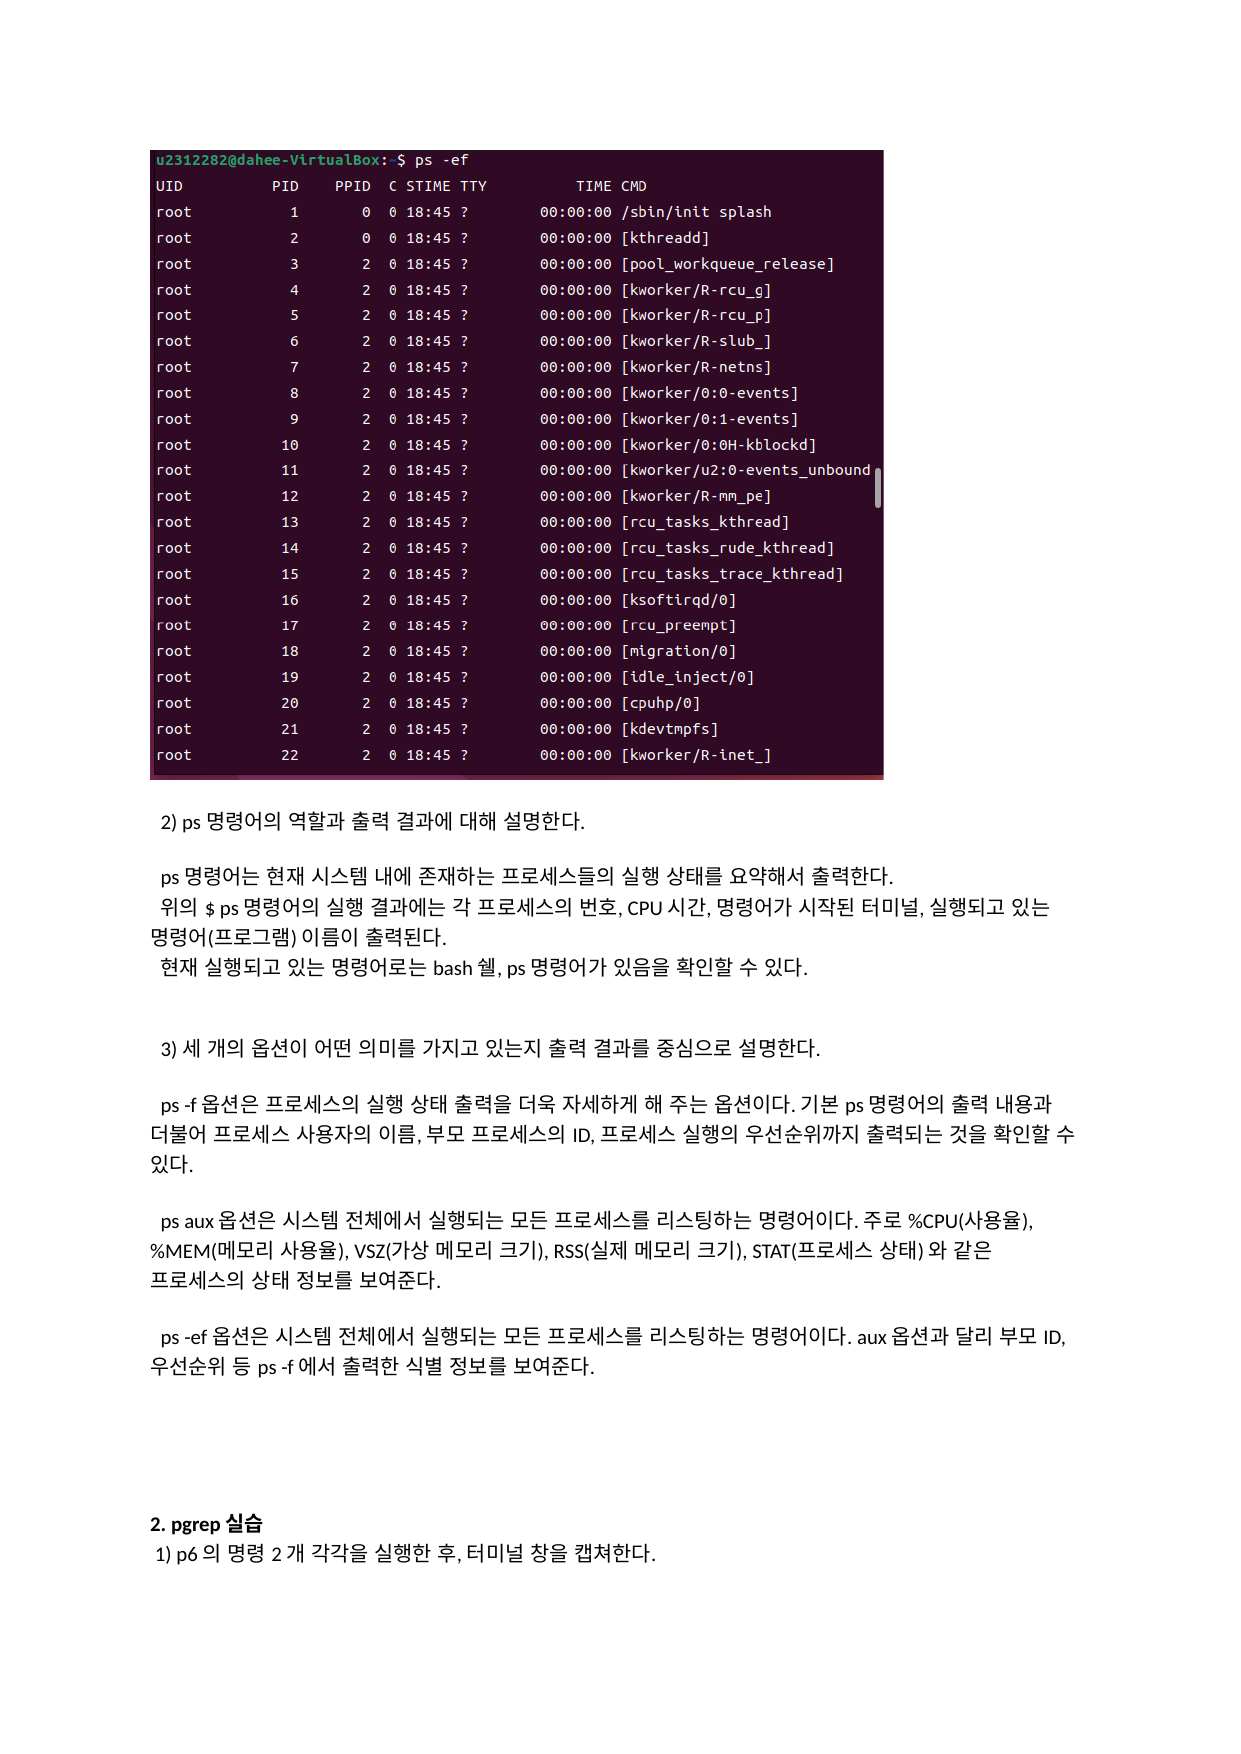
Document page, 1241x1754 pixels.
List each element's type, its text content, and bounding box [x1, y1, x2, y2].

text ps -ef 옵션은 시스템 전체에서 실행되는 모든 프로세스를 리스팅하는 명령어이다. aux 옵션과 달리 부모 ID, 우선순위 등 ps -f에서 출력한 식별 정보를 보여준다. [150, 1320, 1090, 1380]
text ps aux 옵션은 시스템 전체에서 실행되는 모든 프로세스를 리스팅하는 명령어이다. 주로 %CPU(사용율), %MEM(메모리 사용율), VSZ(가상 메모리 크기), RSS(실제 메모리 크기), STAT(프로세스 상태) 와 같은 프로세스의 상태 정보를 보여준다. [150, 1204, 1090, 1294]
text 현재 실행되고 있는 명령어로는 bash 쉘, ps 명령어가 있음을 확인할 수 있다. [150, 951, 1090, 981]
text 위의 $ ps 명령어의 실행 결과에는 각 프로세스의 번호, CPU 시간, 명령어가 시작된 터미널, 실행되고 있는 명령어(프로그램) 이름이 출력된다. [150, 891, 1090, 951]
text 3) 세 개의 옵션이 어떤 의미를 가지고 있는지 출력 결과를 중심으로 설명한다. [150, 1032, 1090, 1062]
text 2) ps 명령어의 역할과 출력 결과에 대해 설명한다. [150, 805, 1090, 835]
text ps 명령어는 현재 시스템 내에 존재하는 프로세스들의 실행 상태를 요약해서 출력한다. [150, 861, 1090, 891]
text 2. pgrep 실습 [150, 1507, 1090, 1538]
picture [150, 150, 884, 780]
text ps -f 옵션은 프로세스의 실행 상태 출력을 더욱 자세하게 해 주는 옵션이다. 기본 ps 명령어의 출력 내용과 더불어 프로세스 사용자의 이름, 부모 프로세스의 ID, 프로세스 실행의 우선순위까지 출력되는 것을 확인할 수 있다. [150, 1088, 1090, 1178]
text 1) p6의 명령 2개 각각을 실행한 후, 터미널 창을 캡쳐한다. [150, 1538, 1090, 1568]
